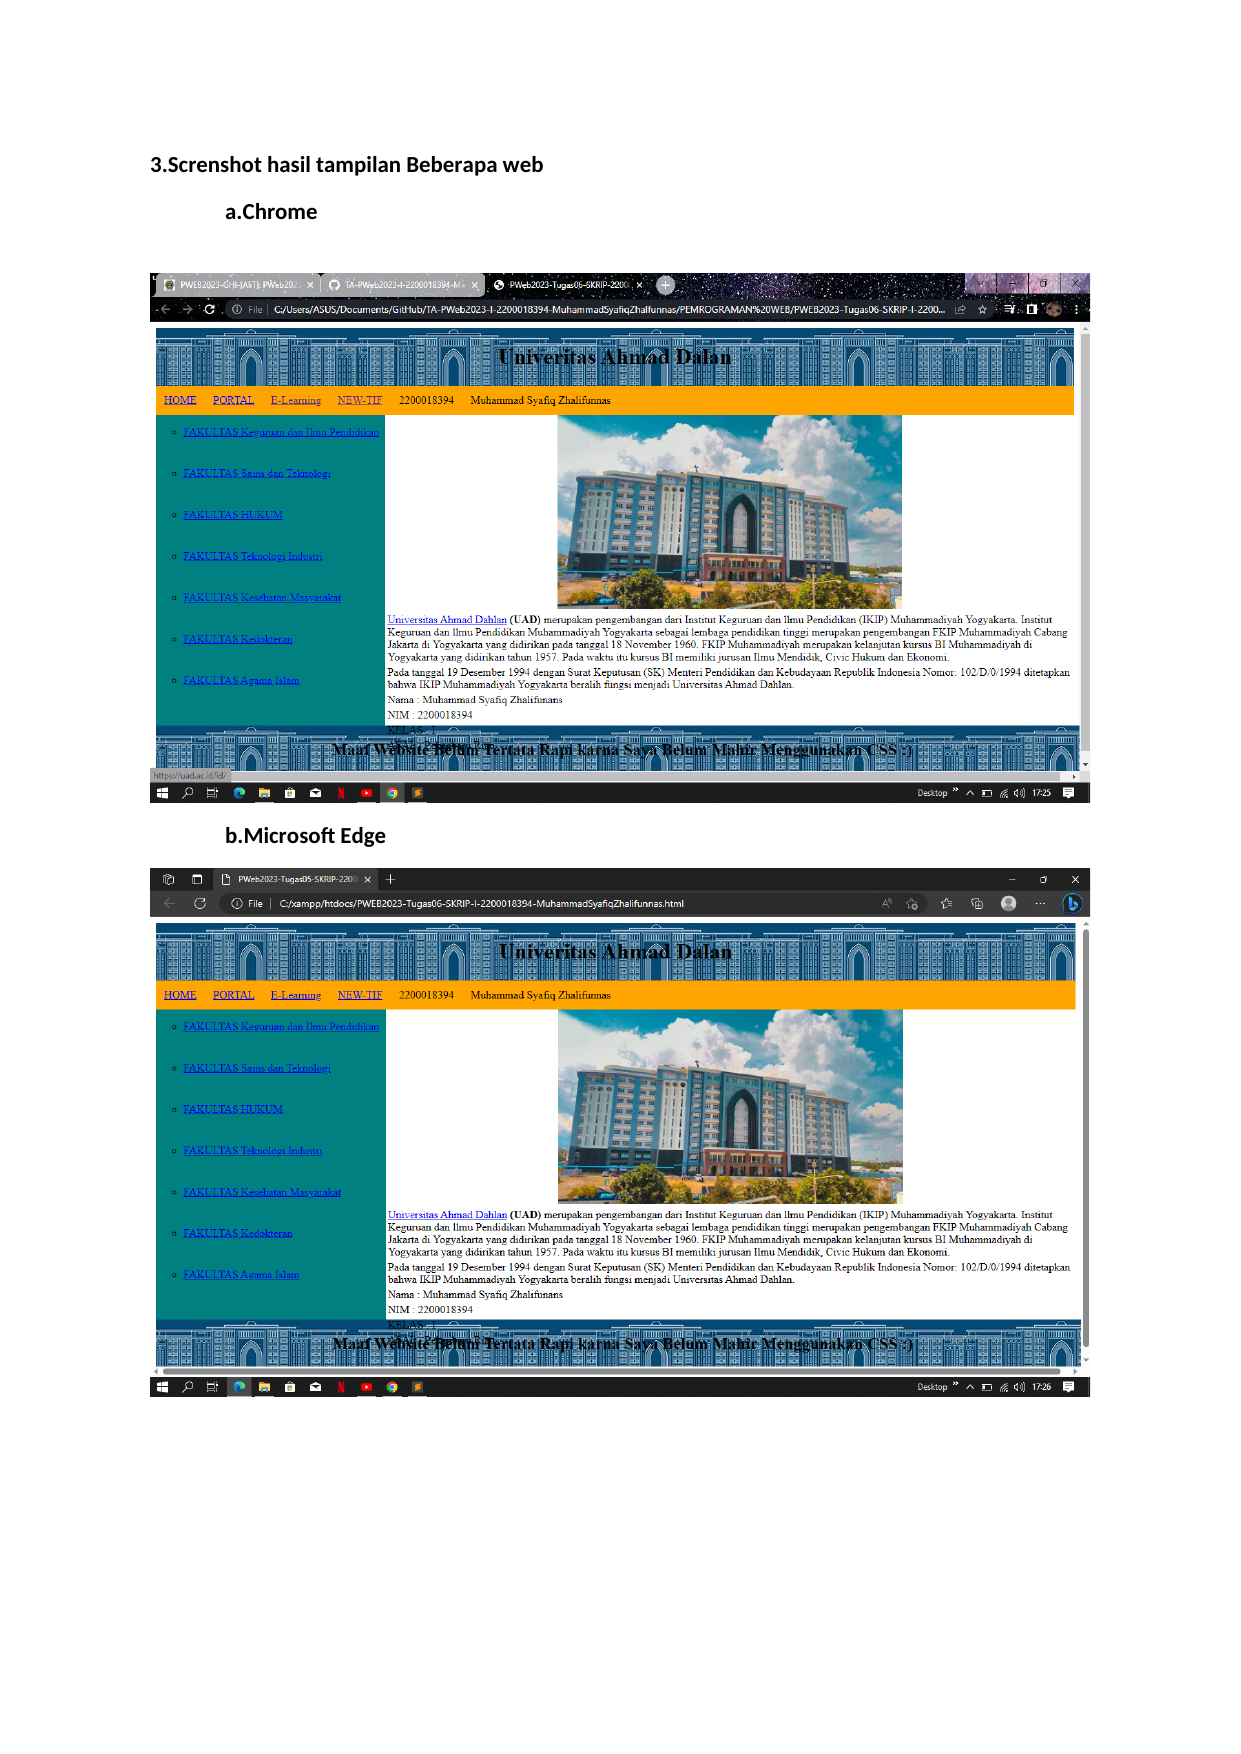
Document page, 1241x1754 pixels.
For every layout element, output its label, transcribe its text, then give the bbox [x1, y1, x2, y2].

picture [150, 868, 1091, 1397]
text a.Chrome [150, 197, 1090, 225]
picture [150, 273, 1091, 803]
text b.Microsoft Edge [150, 821, 1090, 849]
text 3.Screnshot hasil tampilan Beberapa web [150, 150, 1090, 178]
